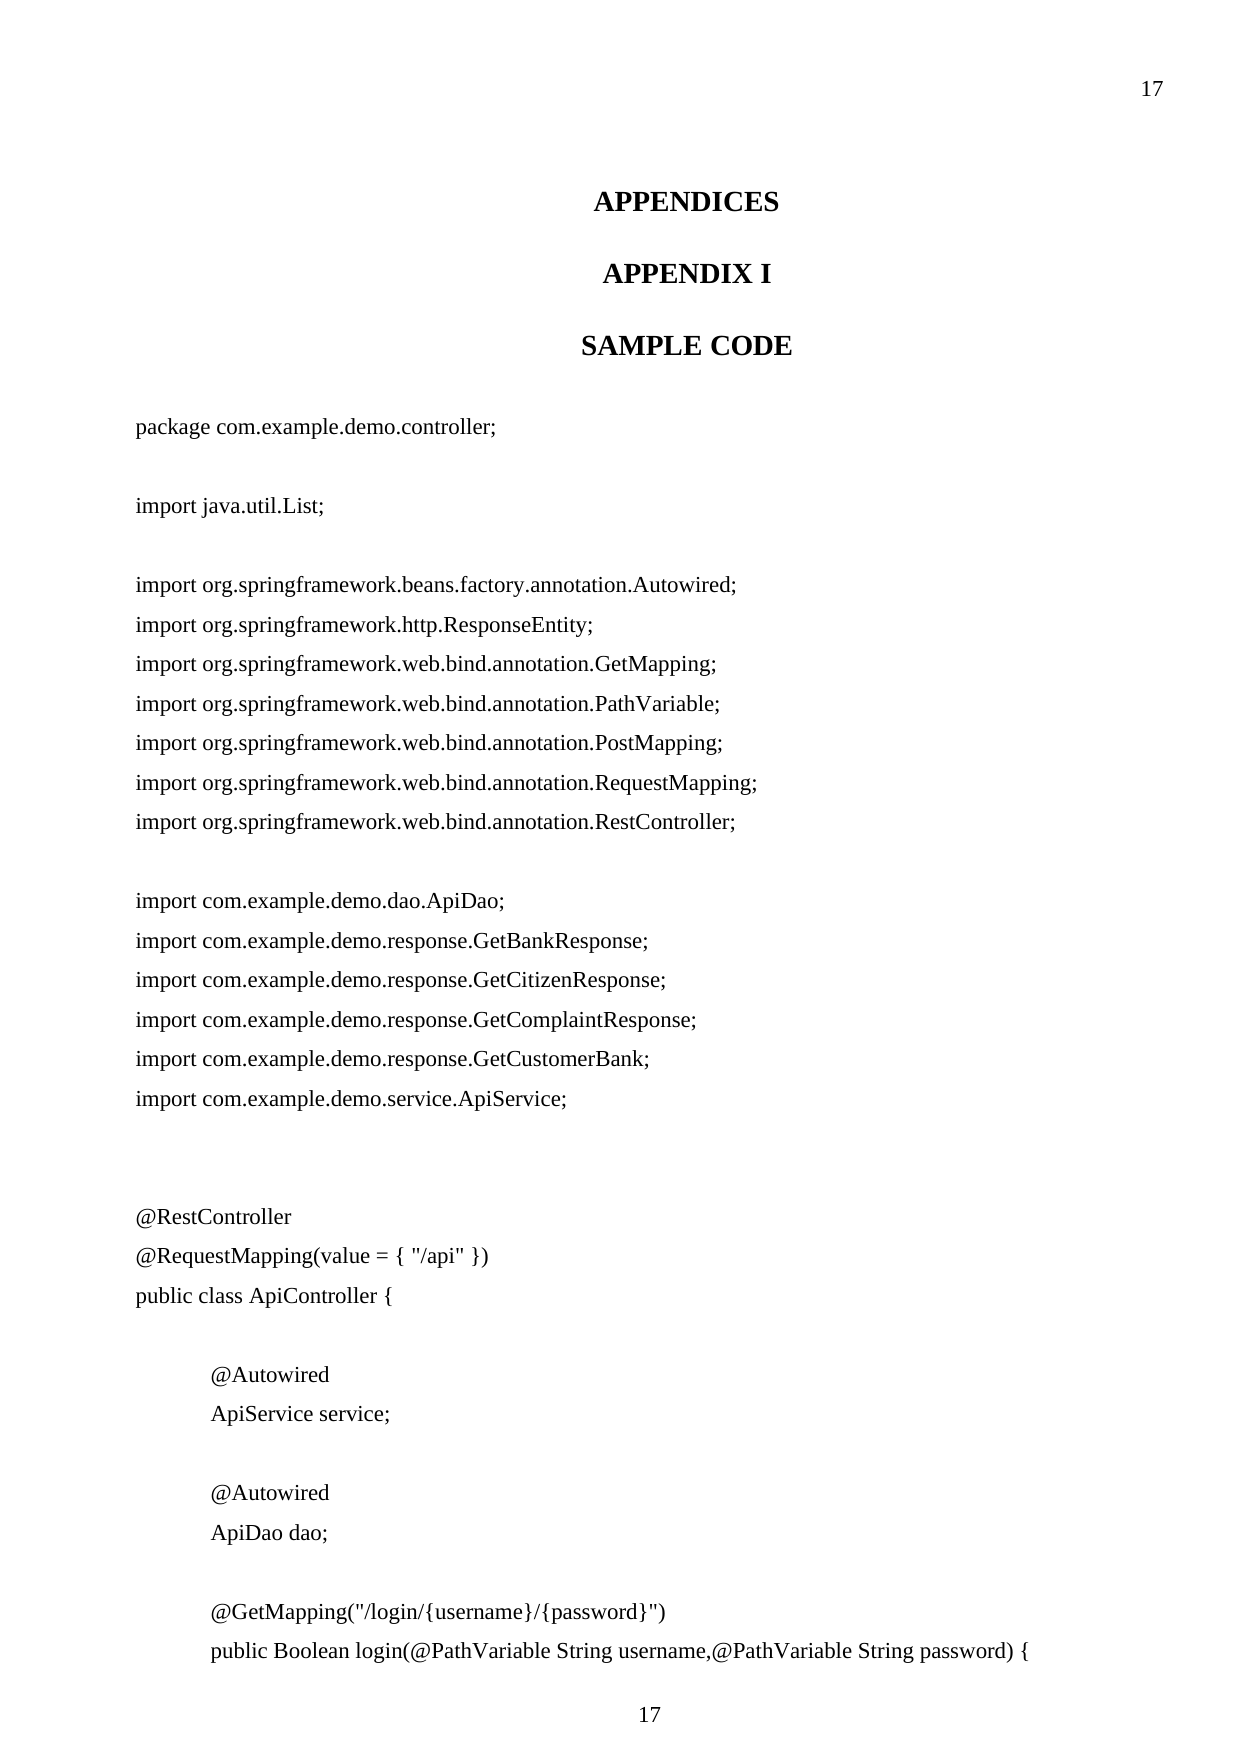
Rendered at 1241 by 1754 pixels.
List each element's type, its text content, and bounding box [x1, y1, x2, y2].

text import com.example.demo.response.GetCitizenResponse; [135, 966, 1163, 992]
text import java.util.List; [135, 492, 1163, 519]
text @Autowired [135, 1361, 1163, 1387]
text import org.springframework.web.bind.annotation.RestController; [135, 808, 1163, 834]
subtitle APPENDICES APPENDIX I SAMPLE CODE [580, 184, 793, 362]
text import com.example.demo.response.GetComplaintResponse; [135, 1006, 1163, 1032]
text import com.example.demo.dao.ApiDao; [135, 887, 1163, 913]
text public class ApiController { [135, 1282, 1163, 1308]
text import org.springframework.beans.factory.annotation.Autowired; [135, 571, 1163, 598]
text ApiService service; [135, 1400, 1163, 1427]
text import org.springframework.http.ResponseEntity; [135, 611, 1163, 637]
text ApiDao dao; [135, 1519, 1163, 1545]
text @RestController [135, 1203, 1163, 1229]
text import org.springframework.web.bind.annotation.PostMapping; [135, 729, 1163, 756]
text @Autowired [135, 1479, 1163, 1506]
text @GetMapping("/login/{username}/{password}") [135, 1598, 1163, 1624]
text import com.example.demo.response.GetBankResponse; [135, 927, 1163, 953]
text @RequestMapping(value = { "/api" }) [135, 1242, 1163, 1269]
text import com.example.demo.service.ApiService; [135, 1084, 1163, 1111]
text public Boolean login(@PathVariable String username,@PathVariable String password) { [135, 1637, 1163, 1664]
text import org.springframework.web.bind.annotation.GetMapping; [135, 650, 1163, 677]
text package com.example.demo.controller; [135, 413, 1163, 440]
text import org.springframework.web.bind.annotation.RequestMapping; [135, 769, 1163, 795]
text import com.example.demo.response.GetCustomerBank; [135, 1045, 1163, 1071]
text import org.springframework.web.bind.annotation.PathVariable; [135, 690, 1163, 716]
